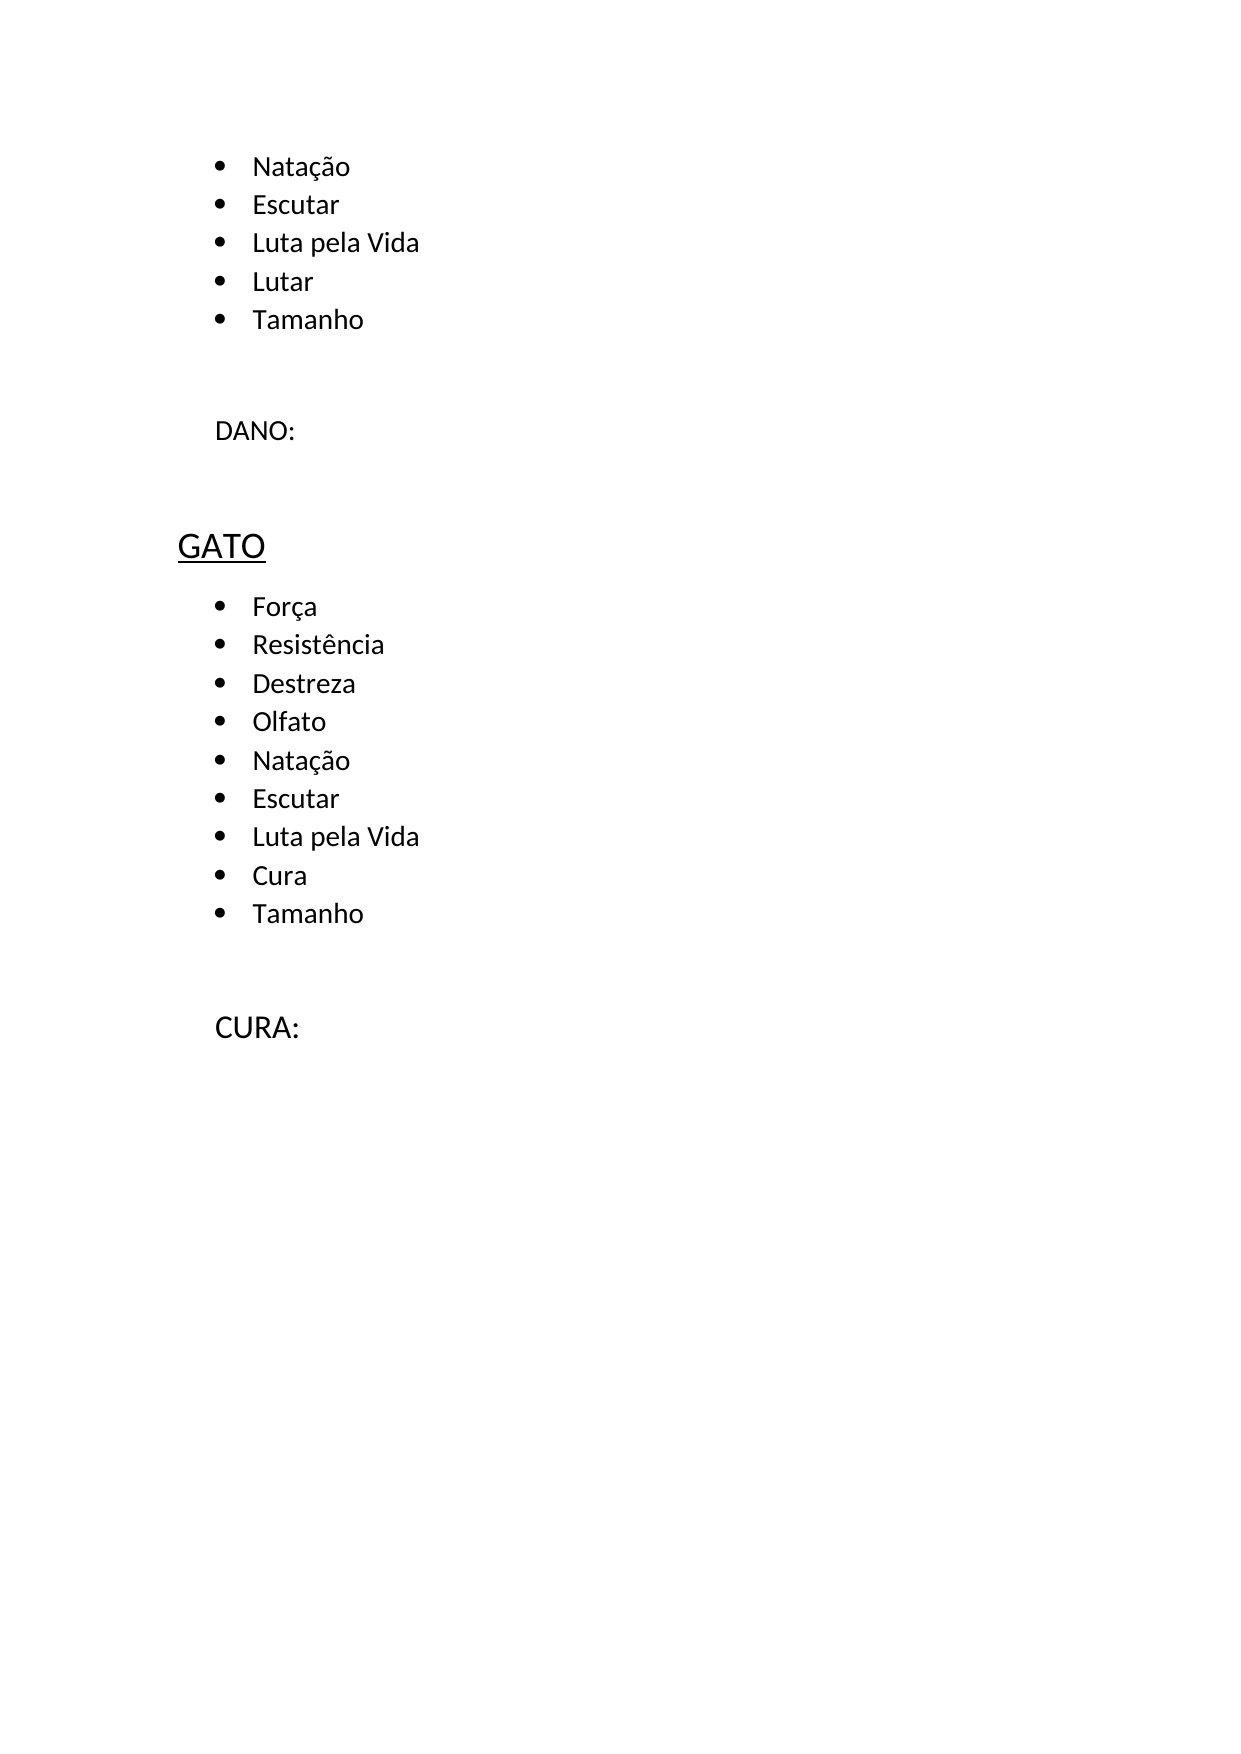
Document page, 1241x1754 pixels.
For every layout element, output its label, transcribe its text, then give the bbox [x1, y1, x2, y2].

list Tamanho [215, 895, 1063, 931]
list Destreza [215, 665, 1063, 700]
list Escutar [215, 780, 1063, 816]
list Natação [215, 742, 1063, 777]
list Cura [215, 857, 1063, 893]
list Força [215, 588, 1063, 623]
text GATO [177, 522, 1063, 568]
list Resistência [215, 626, 1063, 662]
text CURA: [215, 1006, 1063, 1046]
list Luta pela Vida [215, 818, 1063, 854]
list Tamanho [215, 301, 1063, 337]
text DANO: [215, 412, 1063, 447]
list Escutar [215, 186, 1063, 222]
list Lutar [215, 263, 1063, 298]
list Luta pela Vida [215, 224, 1063, 260]
list Olfato [215, 703, 1063, 739]
list Natação [215, 148, 1063, 183]
